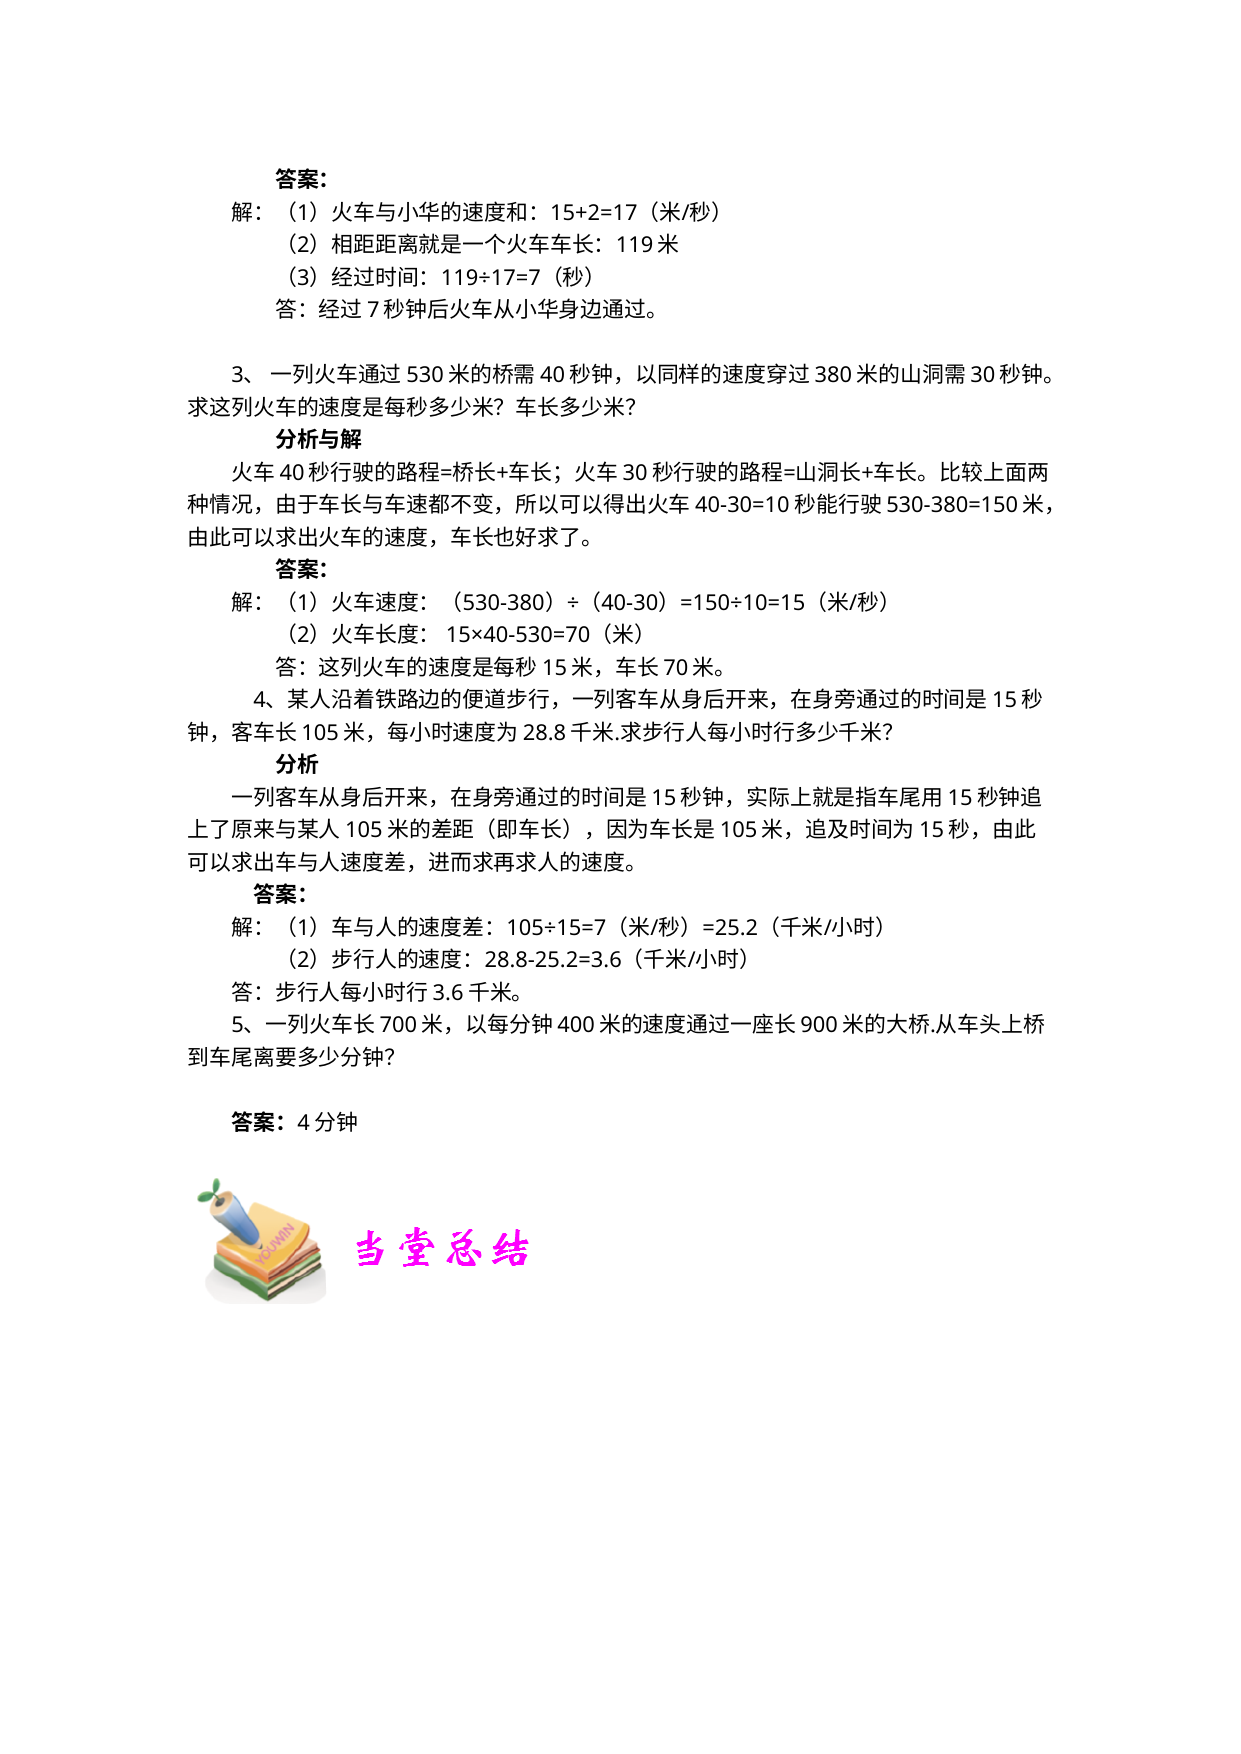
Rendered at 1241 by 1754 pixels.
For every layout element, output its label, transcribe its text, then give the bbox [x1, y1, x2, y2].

text 解：（1）火车速度：（530-380）÷（40-30）=150÷10=15（米/秒） [187, 584, 1053, 617]
picture [187, 1169, 535, 1304]
text 解：（1）车与人的速度差：105÷15=7（米/秒）=25.2（千米/小时） [187, 909, 1053, 942]
text 火车40秒行驶的路程=桥长+车长；火车30秒行驶的路程=山洞长+车长。比较上面两种情况，由于车长与车速都不变，所以可以得出火车40-30=10秒能行驶530-380=150米，由此可以求出火车的速度，车长也好求了。 [187, 454, 1053, 552]
text 答：这列火车的速度是每秒15米，车长70米。 [187, 649, 1053, 682]
text 答：步行人每小时行3.6千米。 [187, 974, 1053, 1007]
text 分析与解 [187, 422, 1053, 454]
text （3）经过时间：119÷17=7（秒） [187, 259, 1053, 292]
text 答案： [187, 877, 1053, 909]
text 答案： [187, 162, 1053, 194]
text 4、某人沿着铁路边的便道步行，一列客车从身后开来，在身旁通过的时间是15秒钟，客车长105米，每小时速度为28.8千米.求步行人每小时行多少千米？ [187, 682, 1053, 747]
text 分析 [187, 747, 1053, 779]
text （2）步行人的速度：28.8-25.2=3.6（千米/小时） [187, 942, 1053, 974]
text 5、一列火车长700米，以每分钟400米的速度通过一座长900米的大桥.从车头上桥到车尾离要多少分钟？ [187, 1007, 1053, 1072]
text 解：（1）火车与小华的速度和：15+2=17（米/秒） [187, 194, 1053, 227]
text 3、 一列火车通过530米的桥需40秒钟，以同样的速度穿过380米的山洞需30秒钟。求这列火车的速度是每秒多少米？车长多少米？ [187, 357, 1053, 422]
text 答：经过7秒钟后火车从小华身边通过。 [187, 292, 1053, 324]
text （2）火车长度： 15×40-530=70（米） [187, 617, 1053, 649]
text 答案： [187, 552, 1053, 584]
text （2）相距距离就是一个火车车长：119米 [187, 227, 1053, 259]
text 一列客车从身后开来，在身旁通过的时间是15秒钟，实际上就是指车尾用15秒钟追上了原来与某人105米的差距（即车长），因为车长是105米，追及时间为15秒，由此可以求出车与人速度差，进而求再求人的速度。 [187, 779, 1053, 877]
text 答案：4分钟 [187, 1104, 1053, 1137]
